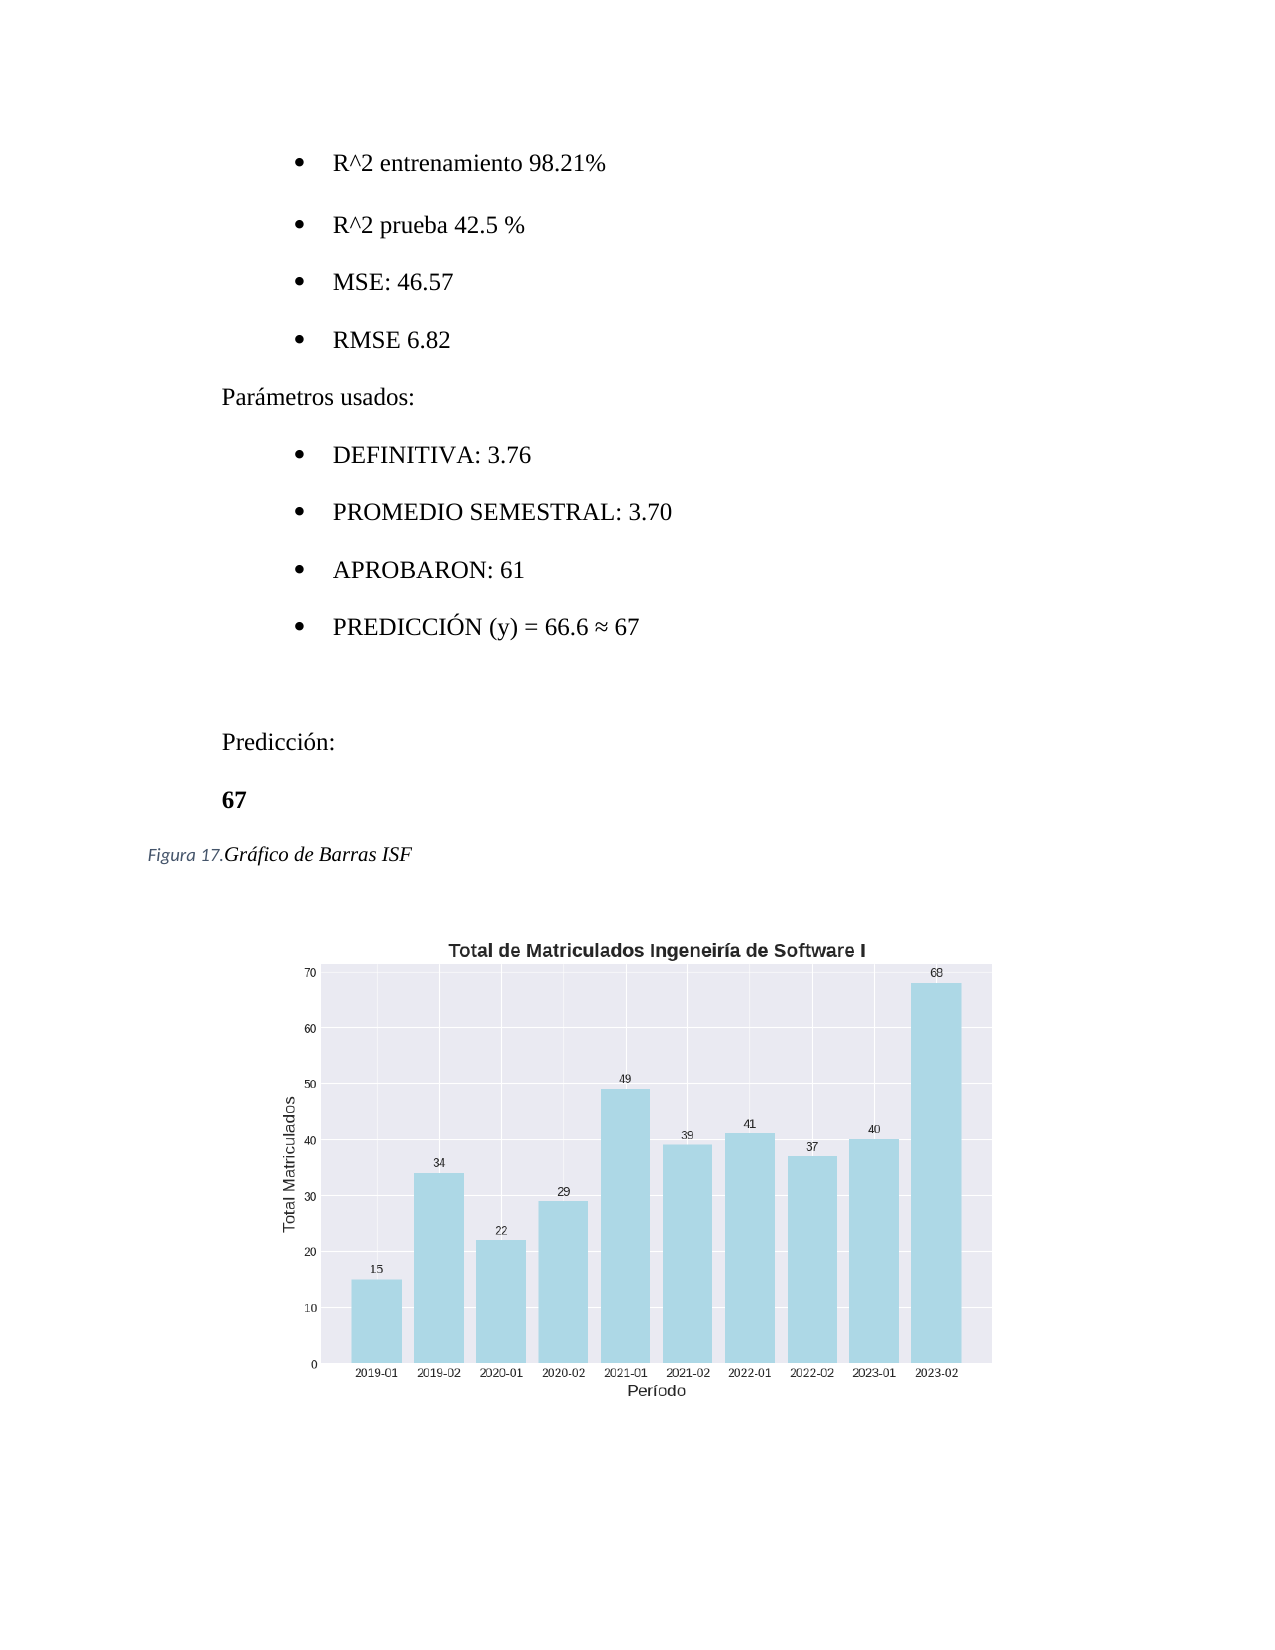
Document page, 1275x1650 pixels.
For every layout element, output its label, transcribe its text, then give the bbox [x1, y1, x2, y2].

list APROBARON: 61 [295, 555, 1127, 583]
list RMSE 6.82 [295, 325, 1127, 353]
picture [275, 934, 1000, 1407]
list DEFINITIVA: 3.76 [295, 440, 1127, 468]
list R^2 prueba 42.5 % [295, 210, 1127, 238]
text Figura 17.Gráfico de Barras ISF [148, 842, 1127, 866]
text 67 [148, 785, 1127, 813]
list Parámetros usados: [221, 382, 1127, 411]
list MSE: 46.57 [295, 267, 1127, 296]
list PREDICCIÓN (y) = 66.6 ≈ 67 [295, 612, 1127, 641]
list R^2 entrenamiento 98.21% [295, 148, 1127, 176]
text Predicción: [148, 727, 1127, 756]
list PROMEDIO SEMESTRAL: 3.70 [295, 497, 1127, 526]
